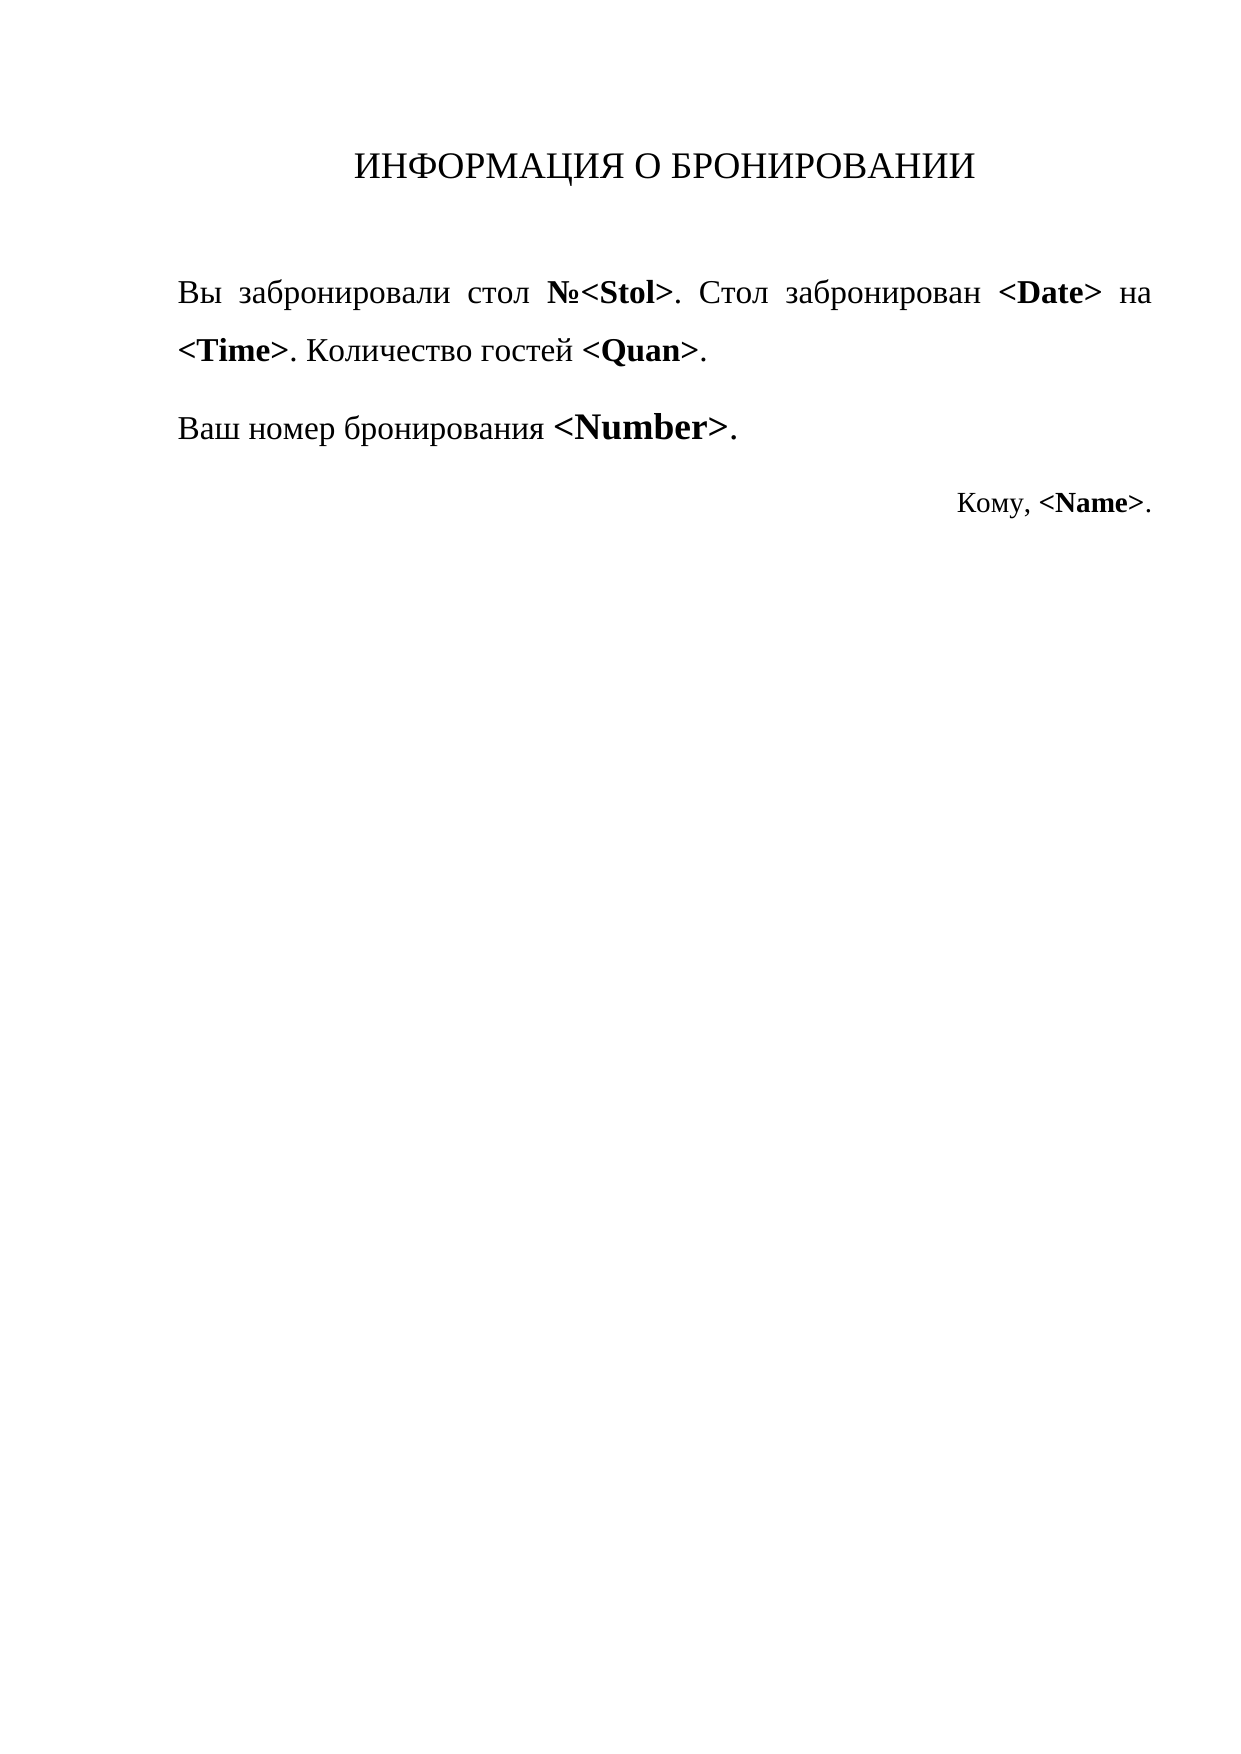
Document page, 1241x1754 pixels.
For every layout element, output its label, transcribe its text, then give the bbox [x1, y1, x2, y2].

text Ваш номер бронирования <Number>. [177, 404, 1152, 447]
text ИНФОРМАЦИЯ О БРОНИРОВАНИИ [177, 143, 1152, 186]
text Кому, <Name>. [177, 486, 1152, 519]
text Вы забронировали стол №<Stol>. Стол забронирован <Date> на <Time>. Количество гостей <Quan>. [177, 272, 1152, 368]
